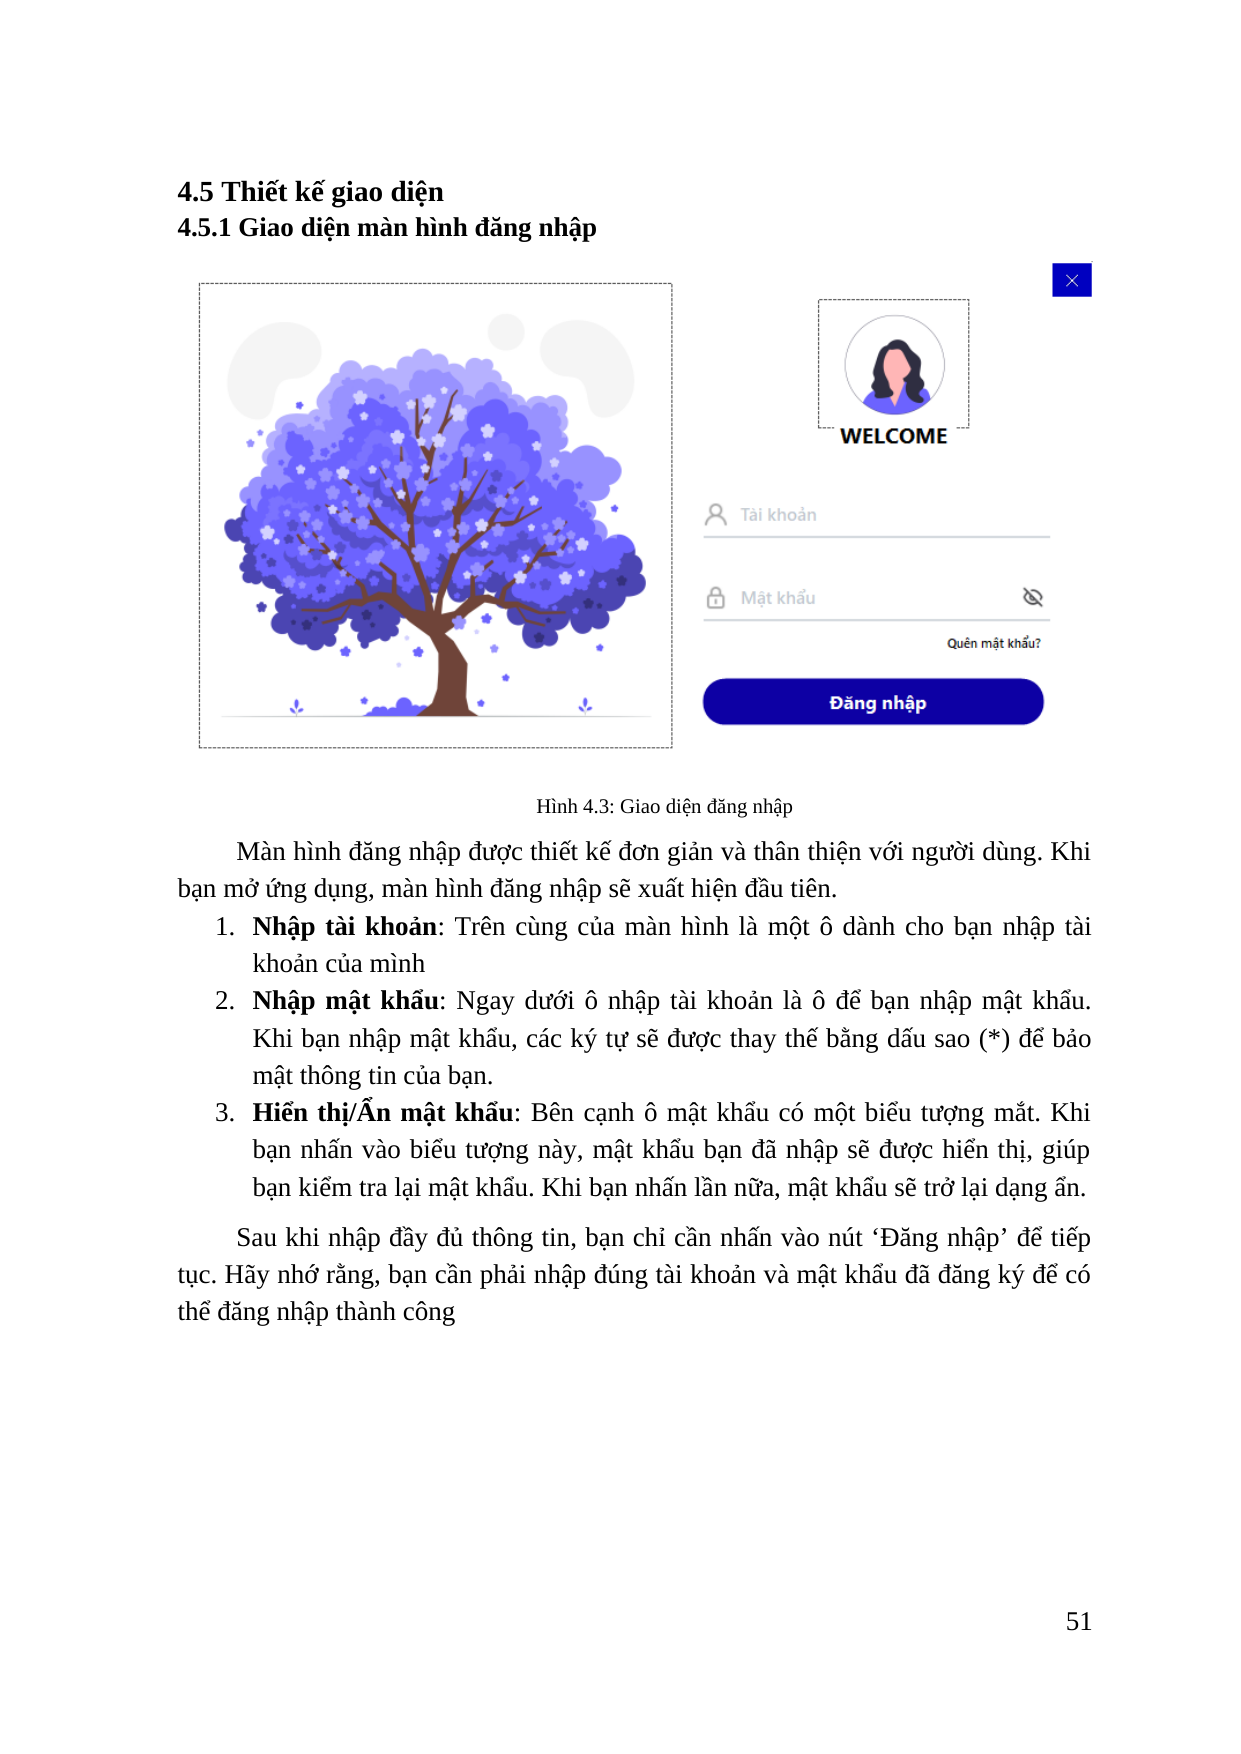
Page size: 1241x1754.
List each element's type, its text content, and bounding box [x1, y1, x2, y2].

text Màn hình đăng nhập được thiết kế đơn giản và thân thiện với người dùng. Khi bạn mở ứng dụng, màn hình đăng nhập sẽ xuất hiện đầu tiên. [177, 835, 1092, 904]
subtitle 4.5.1 Giao diện màn hình đăng nhập [177, 211, 1092, 242]
subtitle 4.5 Thiết kế giao diện [177, 174, 1092, 207]
list Hiển thị/Ẩn mật khẩu: Bên cạnh ô mật khẩu có một biểu tượng mắt. Khi bạn nhấn vào biểu tượng này, mật khẩu bạn đã nhập sẽ được hiển thị, giúp bạn kiểm tra lại mật khẩu. Khi bạn nhấn lần nữa, mật khẩu sẽ trở lại dạng ẩn. [215, 1096, 1092, 1202]
picture [177, 261, 1093, 775]
list Nhập tài khoản: Trên cùng của màn hình là một ô dành cho bạn nhập tài khoản của mình [215, 910, 1092, 978]
list Nhập mật khẩu: Ngay dưới ô nhập tài khoản là ô để bạn nhập mật khẩu. Khi bạn nhập mật khẩu, các ký tự sẽ được thay thế bằng dấu sao (*) để bảo mật thông tin của bạn. [215, 984, 1092, 1090]
text Hình 4.3: Giao diện đăng nhập [177, 794, 1092, 818]
text Sau khi nhập đầy đủ thông tin, bạn chỉ cần nhấn vào nút ‘Đăng nhập’ để tiếp tục. Hãy nhớ rằng, bạn cần phải nhập đúng tài khoản và mật khẩu đã đăng ký để có thể đăng nhập thành công [177, 1221, 1092, 1326]
